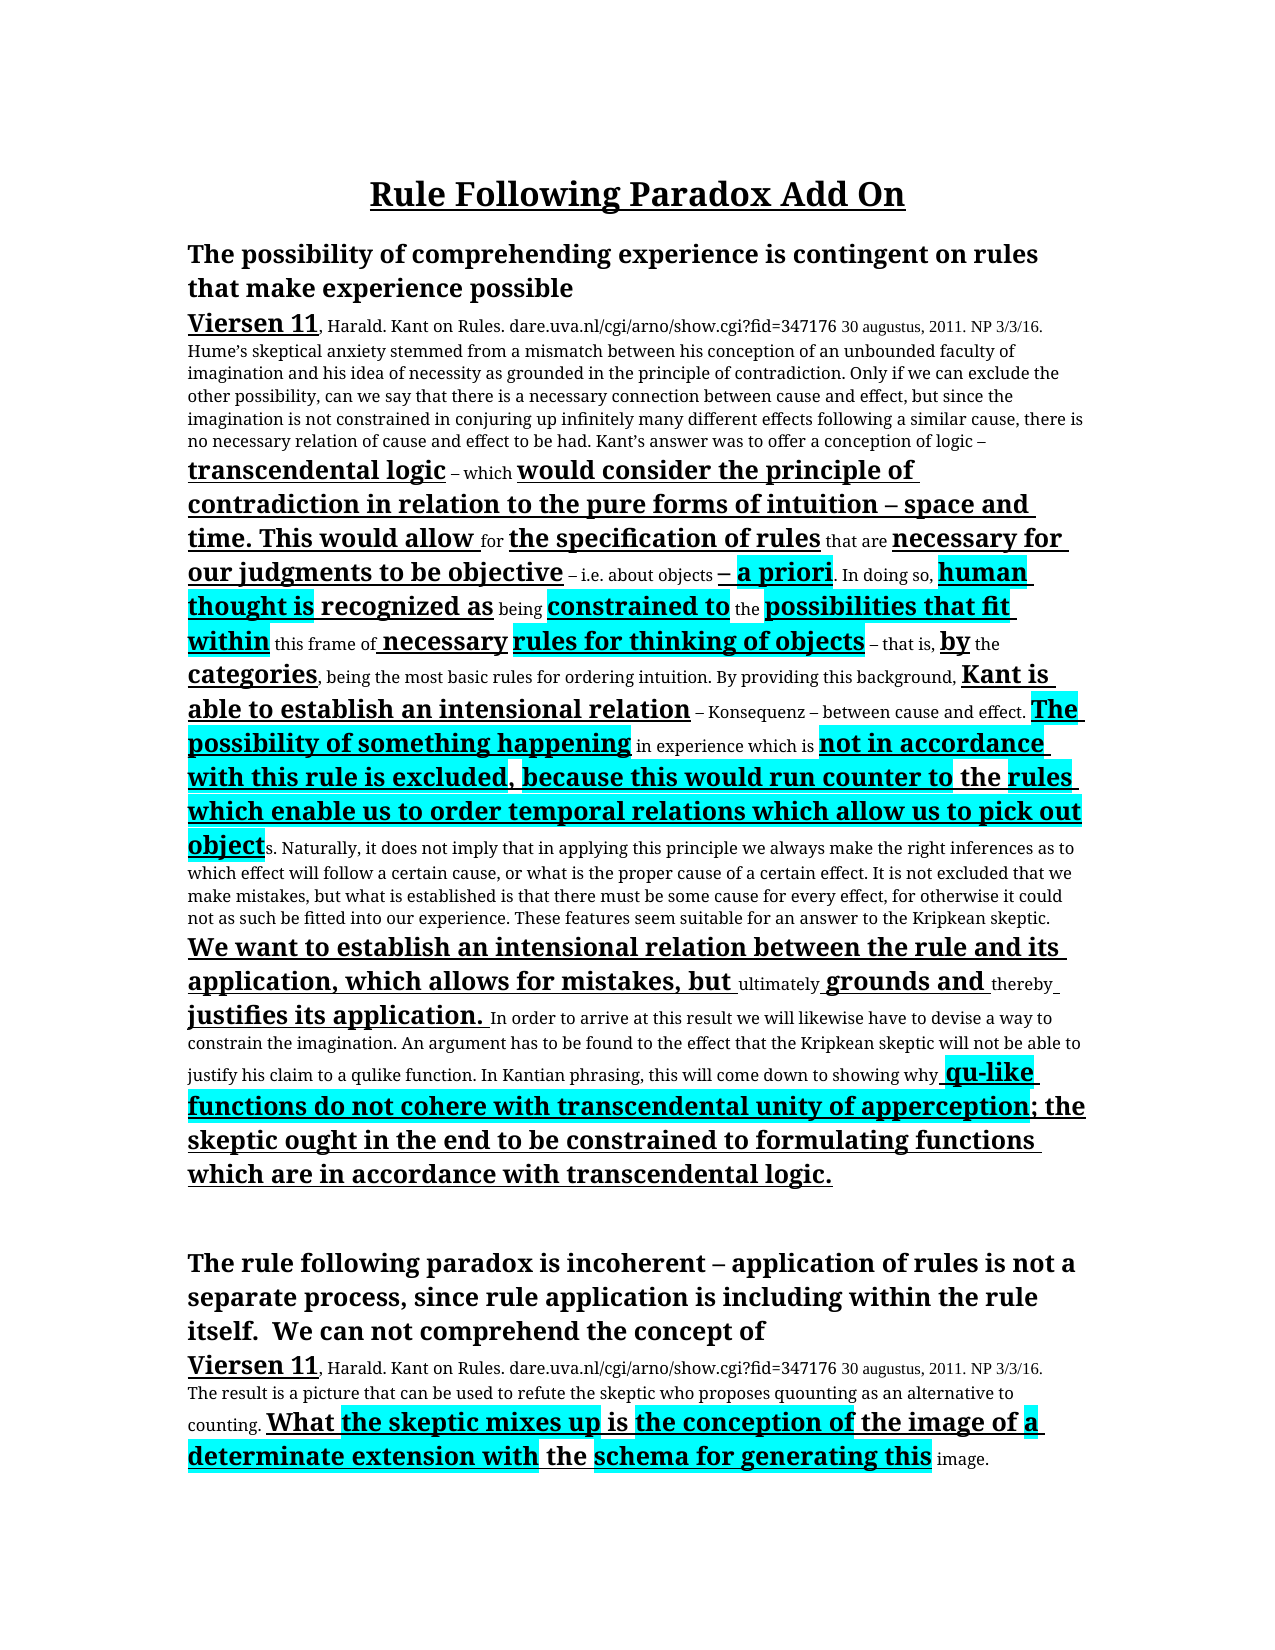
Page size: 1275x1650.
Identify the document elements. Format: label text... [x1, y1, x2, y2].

subtitle Rule Following Paradox Add On [187, 171, 1087, 216]
text Hume’s skeptical anxiety stemmed from a mismatch between his conception of an unbounded faculty of imagination and his idea of necessity as grounded in the principle of contradiction. Only if we can exclude the other possibility, can we say that there is a necessary connection between cause and effect, but since the imagination is not constrained in conjuring up infinitely many different effects following a similar cause, there is no necessary relation of cause and effect to be had. Kant’s answer was to offer a conception of logic – transcendental logic – which would consider the principle of contradiction in relation to the pure forms of intuition – space and time. This would allow for the specification of rules that are necessary for our judgments to be objective – i.e. about objects – a priori. In doing so, human thought is recognized as being constrained to the possibilities that fit within this frame of necessary rules for thinking of objects – that is, by the categories, being the most basic rules for ordering intuition. By providing this background, Kant is able to establish an intensional relation – Konsequenz – between cause and effect. The possibility of something happening in experience which is not in accordance with this rule is excluded, because this would run counter to the rules which enable us to order temporal relations which allow us to pick out objects. Naturally, it does not imply that in applying this principle we always make the right inferences as to which effect will follow a certain cause, or what is the proper cause of a certain effect. It is not excluded that we make mistakes, but what is established is that there must be some cause for every effect, for otherwise it could not as such be fitted into our experience. These features seem suitable for an answer to the Kripkean skeptic. We want to establish an intensional relation between the rule and its application, which allows for mistakes, but ultimately grounds and thereby justifies its application. In order to arrive at this result we will likewise have to devise a way to constrain the imagination. An argument has to be found to the effect that the Kripkean skeptic will not be able to justify his claim to a qulike function. In Kantian phrasing, this will come down to showing why qu-like functions do not cohere with transcendental unity of apperception; the skeptic ought in the end to be constrained to formulating functions which are in accordance with transcendental logic. [187, 339, 1087, 1191]
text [187, 1382, 1087, 1473]
subtitle The possibility of comprehending experience is contingent on rules that make experience possible [187, 237, 1087, 305]
subtitle The rule following paradox is incoherent – application of rules is not a separate process, since rule application is including within the rule itself. We can not comprehend the concept of [187, 1246, 1087, 1348]
text Viersen 11, Harald. Kant on Rules. dare.uva.nl/cgi/arno/show.cgi?fid=347176 30 augustus, 2011. NP 3/3/16. [187, 1348, 1087, 1382]
text Viersen 11, Harald. Kant on Rules. dare.uva.nl/cgi/arno/show.cgi?fid=347176 30 augustus, 2011. NP 3/3/16. [187, 305, 1087, 339]
